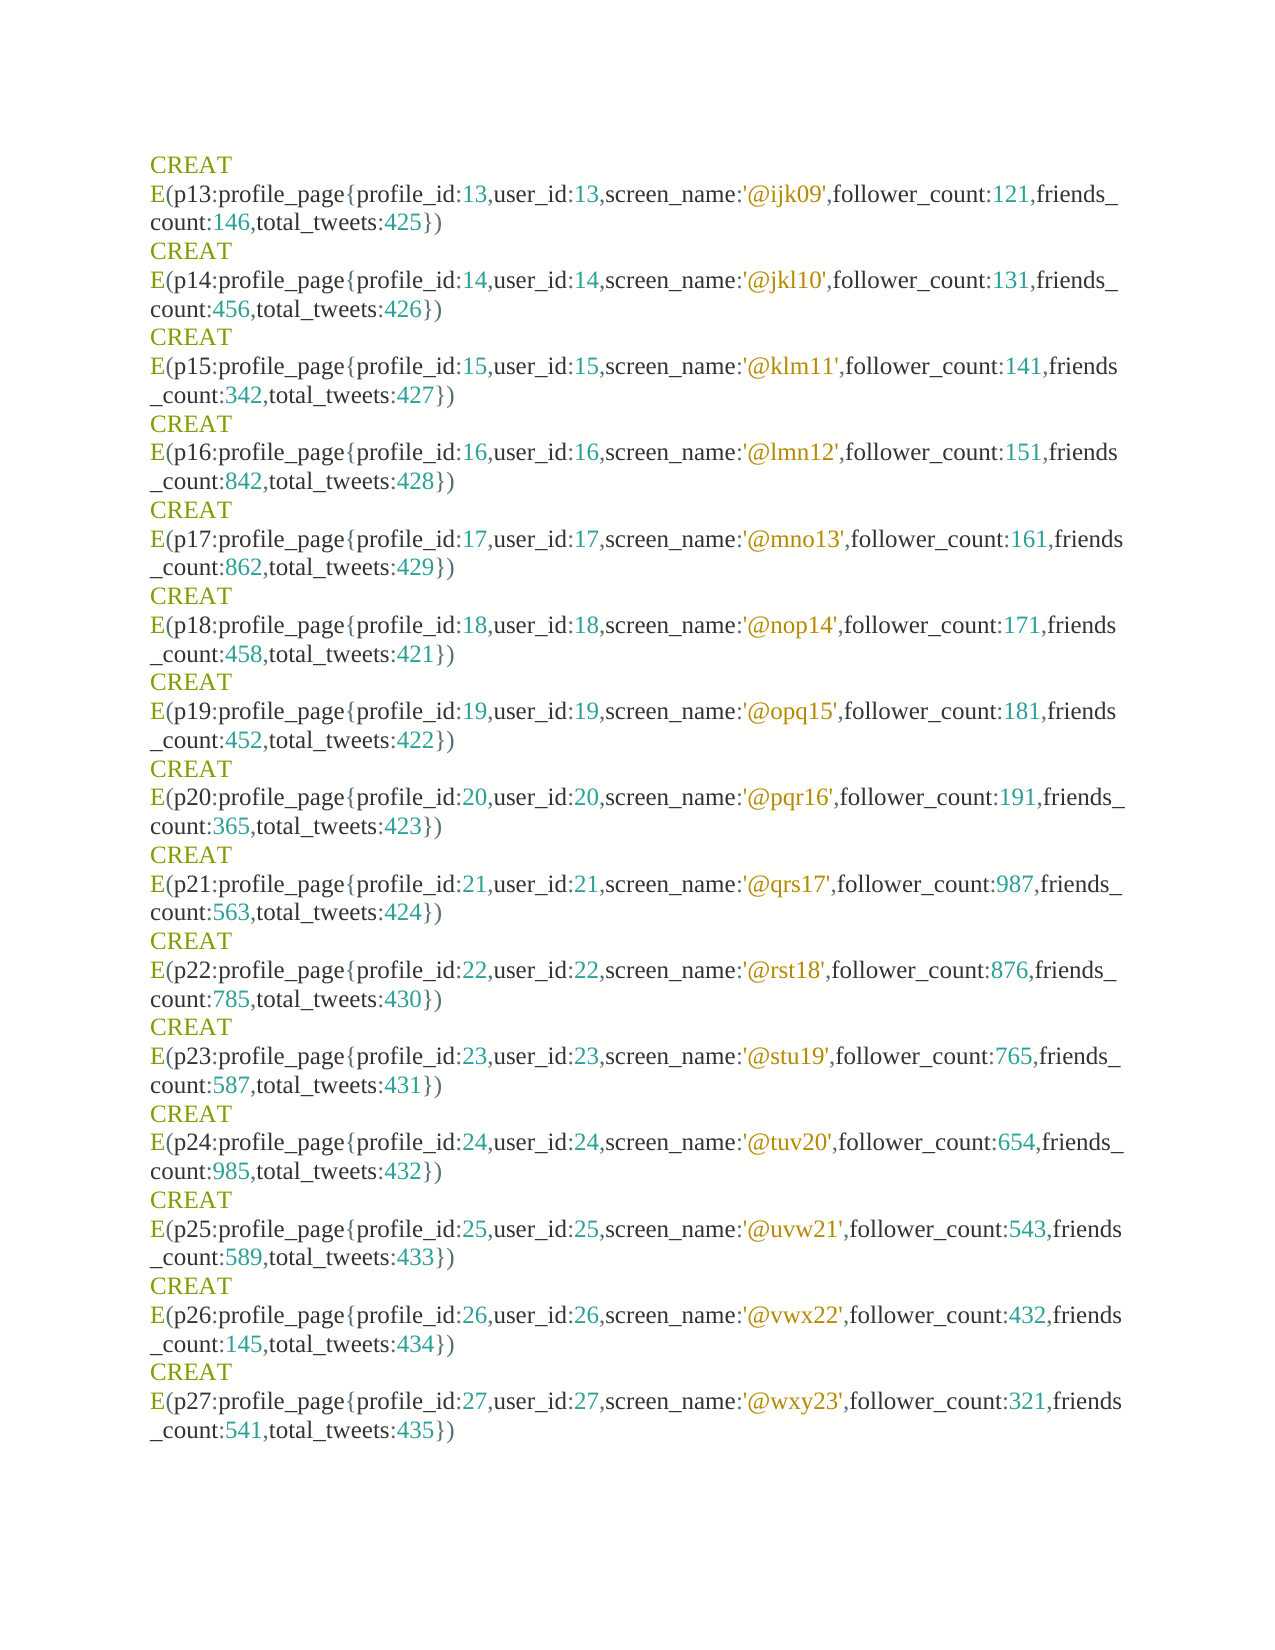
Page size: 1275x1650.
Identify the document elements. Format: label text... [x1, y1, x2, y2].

text CREATE(p14:profile_page{profile_id:14,user_id:14,screen_name:'@jkl10',follower_count:131,friends_count:456,total_tweets:426}) [150, 236, 1125, 322]
text CREATE(p24:profile_page{profile_id:24,user_id:24,screen_name:'@tuv20',follower_count:654,friends_count:985,total_tweets:432}) [150, 1099, 1125, 1185]
text CREATE(p25:profile_page{profile_id:25,user_id:25,screen_name:'@uvw21',follower_count:543,friends_count:589,total_tweets:433}) [150, 1185, 1125, 1271]
text CREATE(p22:profile_page{profile_id:22,user_id:22,screen_name:'@rst18',follower_count:876,friends_count:785,total_tweets:430}) [150, 926, 1125, 1012]
text CREATE(p21:profile_page{profile_id:21,user_id:21,screen_name:'@qrs17',follower_count:987,friends_count:563,total_tweets:424}) [150, 840, 1125, 926]
text CREATE(p18:profile_page{profile_id:18,user_id:18,screen_name:'@nop14',follower_count:171,friends_count:458,total_tweets:421}) [150, 581, 1125, 667]
text CREATE(p20:profile_page{profile_id:20,user_id:20,screen_name:'@pqr16',follower_count:191,friends_count:365,total_tweets:423}) [150, 754, 1125, 840]
text CREATE(p26:profile_page{profile_id:26,user_id:26,screen_name:'@vwx22',follower_count:432,friends_count:145,total_tweets:434}) [150, 1271, 1125, 1357]
text CREATE(p27:profile_page{profile_id:27,user_id:27,screen_name:'@wxy23',follower_count:321,friends_count:541,total_tweets:435}) [150, 1357, 1125, 1444]
text CREATE(p15:profile_page{profile_id:15,user_id:15,screen_name:'@klm11',follower_count:141,friends_count:342,total_tweets:427}) [150, 322, 1125, 409]
text CREATE(p16:profile_page{profile_id:16,user_id:16,screen_name:'@lmn12',follower_count:151,friends_count:842,total_tweets:428}) [150, 409, 1125, 495]
text CREATE(p17:profile_page{profile_id:17,user_id:17,screen_name:'@mno13',follower_count:161,friends_count:862,total_tweets:429}) [150, 495, 1125, 581]
text CREATE(p13:profile_page{profile_id:13,user_id:13,screen_name:'@ijk09',follower_count:121,friends_count:146,total_tweets:425}) [150, 150, 1125, 236]
text CREATE(p23:profile_page{profile_id:23,user_id:23,screen_name:'@stu19',follower_count:765,friends_count:587,total_tweets:431}) [150, 1012, 1125, 1099]
text CREATE(p19:profile_page{profile_id:19,user_id:19,screen_name:'@opq15',follower_count:181,friends_count:452,total_tweets:422}) [150, 667, 1125, 754]
